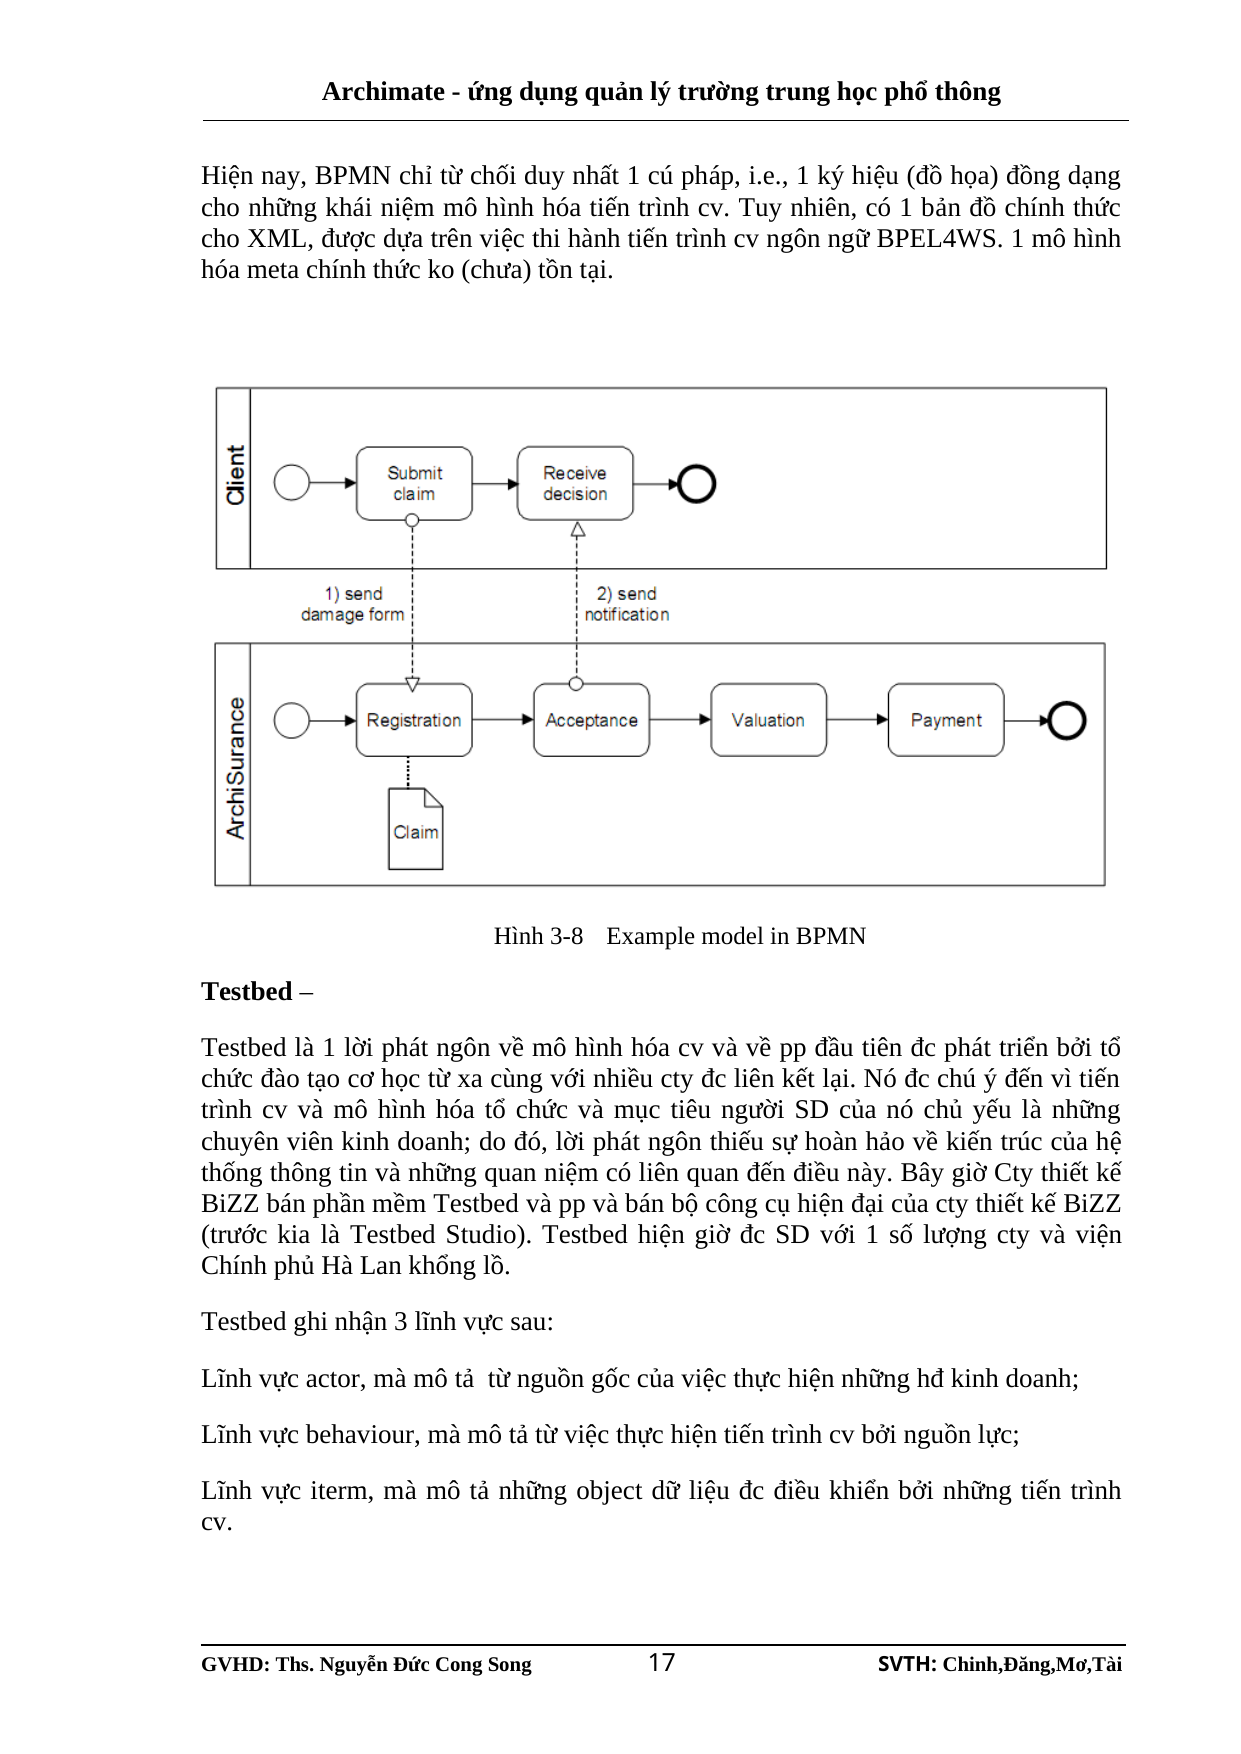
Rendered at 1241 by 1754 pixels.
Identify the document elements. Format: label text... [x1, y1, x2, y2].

text Lĩnh vực iterm, mà mô tả những object dữ liệu đc điều khiển bởi những tiến trình cv. [201, 1474, 1122, 1536]
text Lĩnh vực behaviour, mà mô tả từ việc thực hiện tiến trình cv bởi nguồn lực; [201, 1418, 1122, 1449]
text Hiện nay, BPMN chỉ từ chối duy nhất 1 cú pháp, i.e., 1 ký hiệu (đồ họa) đồng dạng cho những khái niệm mô hình hóa tiến trình cv. Tuy nhiên, có 1 bản đồ chính thức cho XML, được dựa trên việc thi hành tiến trình cv ngôn ngữ BPEL4WS. 1 mô hình hóa meta chính thức ko (chưa) tồn tại. [201, 159, 1122, 284]
text Example model in BPMN [238, 921, 1122, 950]
text Testbed – [201, 975, 1122, 1006]
text Testbed ghi nhận 3 lĩnh vực sau: [201, 1306, 1122, 1337]
text Testbed là 1 lời phát ngôn về mô hình hóa cv và về pp đầu tiên đc phát triển bởi tổ chức đào tạo cơ học từ xa cùng với nhiều cty đc liên kết lại. Nó đc chú ý đến vì tiến trình cv và mô hình hóa tổ chức và mục tiêu người SD của nó chủ yếu là những chuyên viên kinh doanh; do đó, lời phát ngôn thiếu sự hoàn hảo về kiến trúc của hệ thống thông tin và những quan niệm có liên quan đến điều này. Bây giờ Cty thiết kế BiZZ bán phần mềm Testbed và pp và bán bộ công cụ hiện đại của cty thiết kế BiZZ (trước kia là Testbed Studio). Testbed hiện giờ đc SD với 1 số lượng cty và viện Chính phủ Hà Lan khổng lồ. [201, 1031, 1122, 1281]
picture [200, 365, 1123, 897]
text Lĩnh vực actor, mà mô tả từ nguồn gốc của việc thực hiện những hđ kinh doanh; [201, 1362, 1122, 1393]
